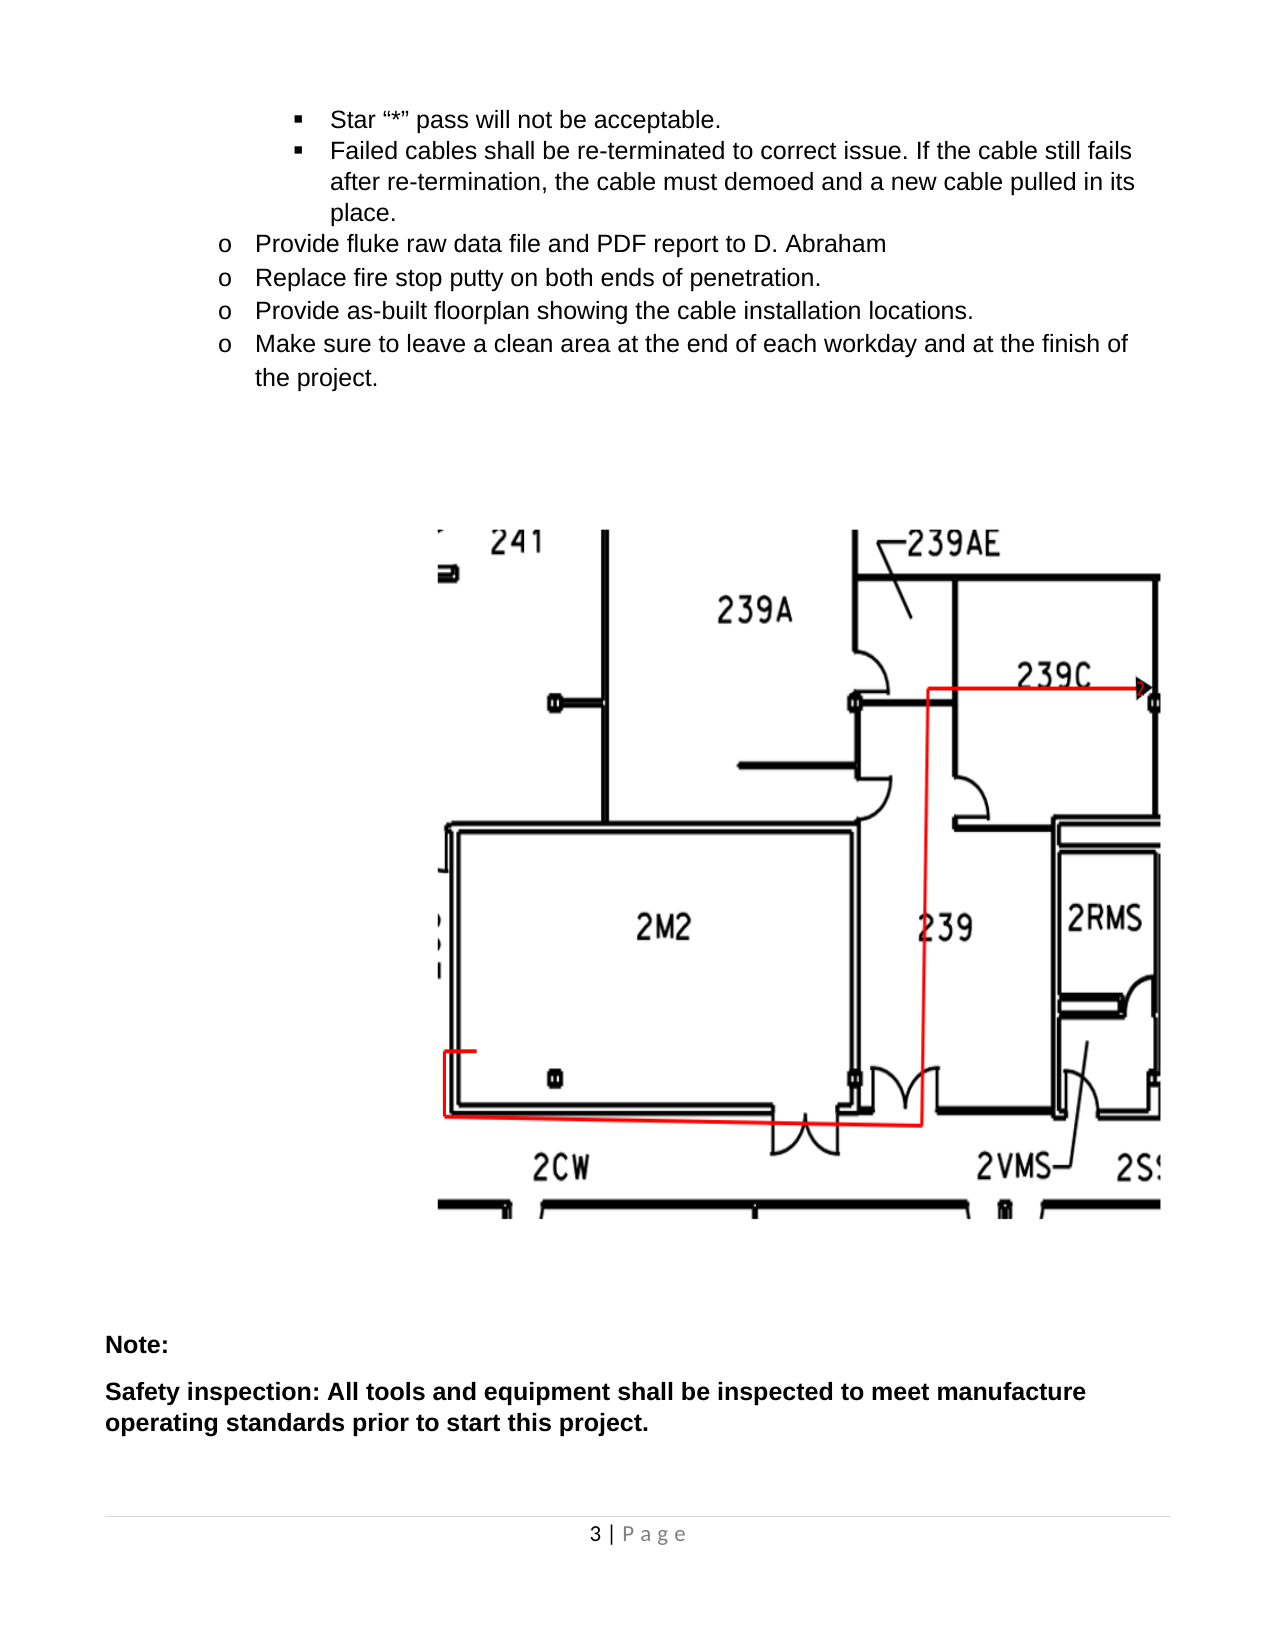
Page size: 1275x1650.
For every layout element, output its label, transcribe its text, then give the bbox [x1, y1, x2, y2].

list Star “*” pass will not be acceptable. [292, 105, 1170, 134]
text Note: [105, 1330, 1170, 1358]
list Make sure to leave a clean area at the end of each workday and at the finish of the project. [217, 329, 1170, 391]
picture [330, 455, 1181, 1232]
list Failed cables shall be re-terminated to correct issue. If the cable still fails after re-termination, the cable must demoed and a new cable pulled in its place. [292, 136, 1170, 227]
list Replace fire stop putty on both ends of penetration. [217, 263, 1170, 294]
text Safety inspection: All tools and equipment shall be inspected to meet manufacture operating standards prior to start this project. [105, 1377, 1170, 1437]
list Provide as-built floorplan showing the cable installation locations. [217, 296, 1170, 327]
list Provide fluke raw data file and PDF report to D. Abraham [217, 229, 1170, 260]
